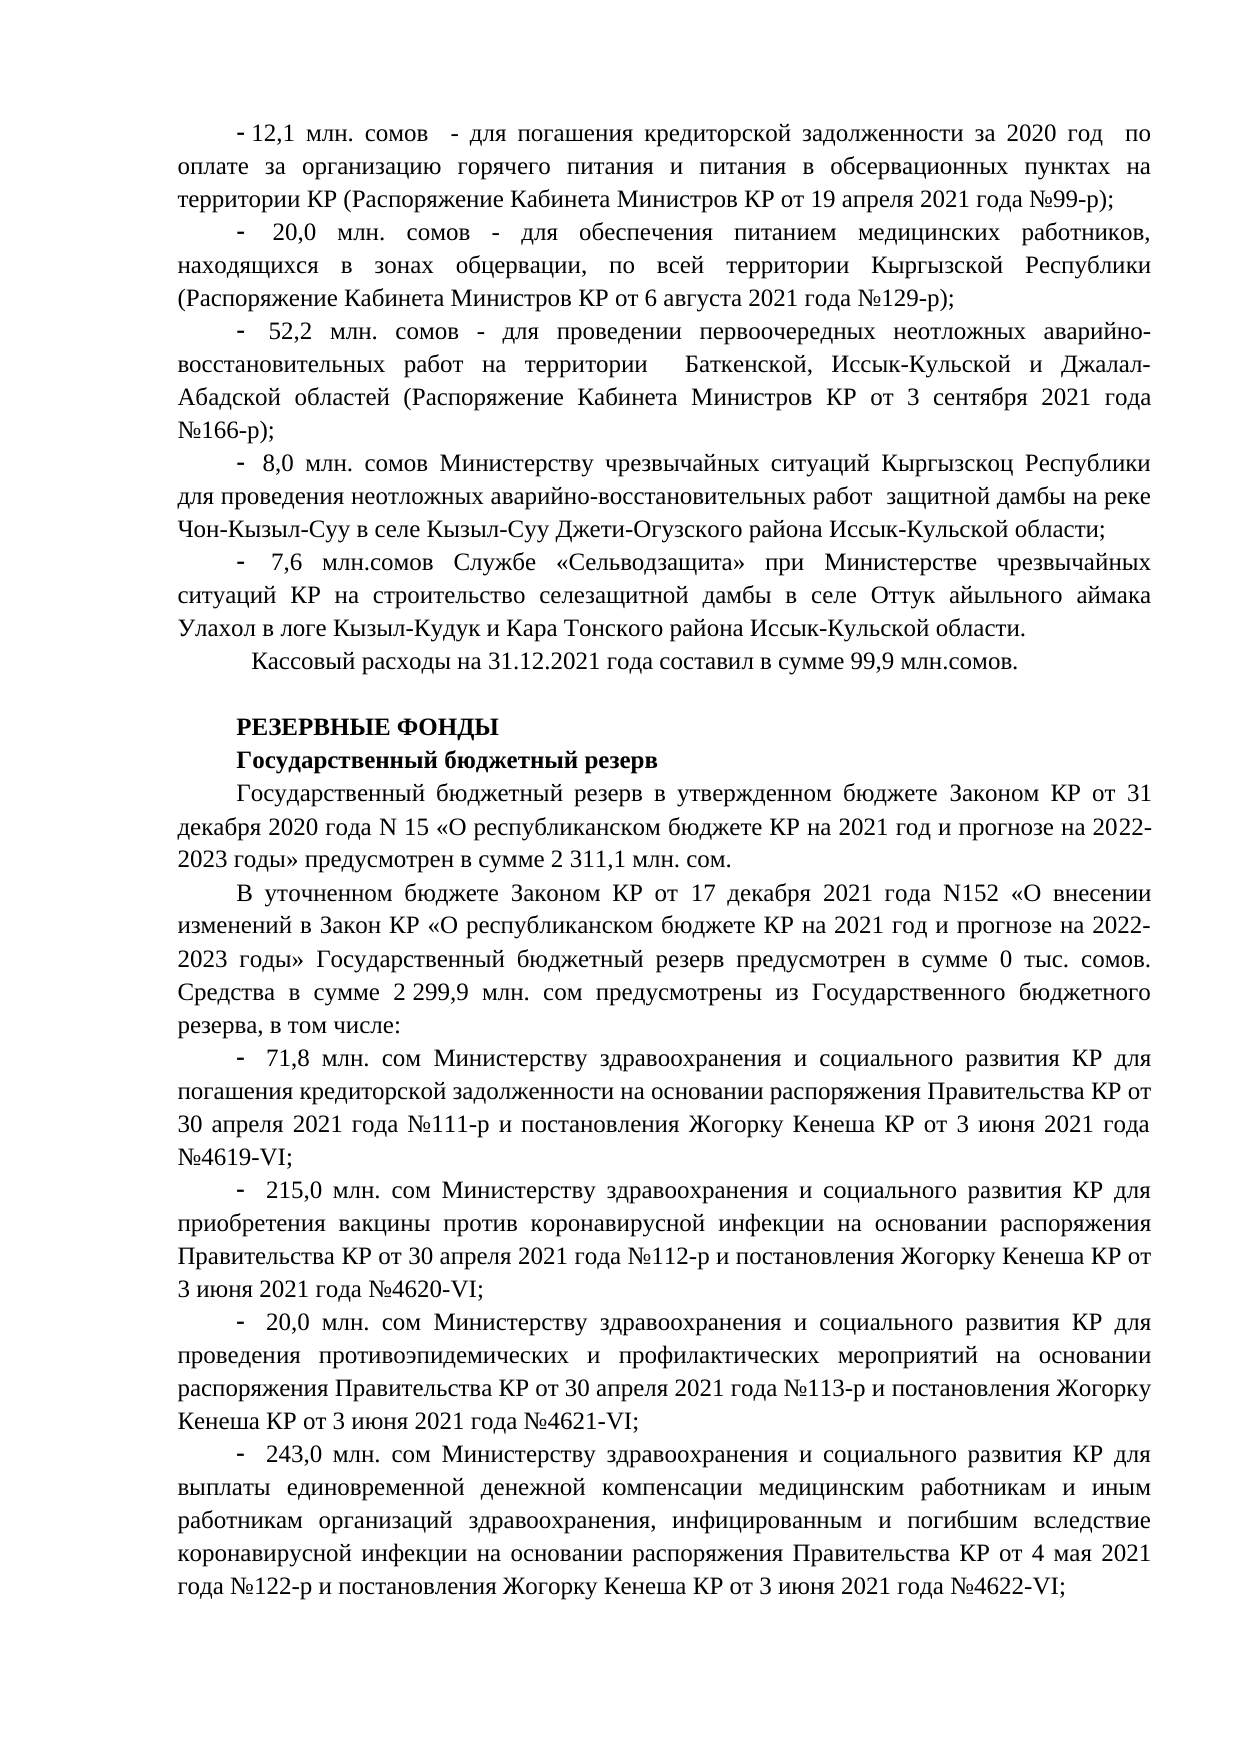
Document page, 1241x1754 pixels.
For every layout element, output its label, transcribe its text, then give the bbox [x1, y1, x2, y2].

list 71,8 млн. сом Министерству здравоохранения и социального развития КР для погашения кредиторской задолженности на основании распоряжения Правительства КР от 30 апреля 2021 года №111-р и постановления Жогорку Кенеша КР от 3 июня 2021 года №4619-VI; [177, 1043, 1152, 1171]
list 7,6 млн.сомов Службе «Сельводзащита» при Министерстве чрезвычайных ситуаций КР на строительство селезащитной дамбы в селе Оттук айыльного аймака Улахол в логе Кызыл-Кудук и Кара Тонского района Иссык-Кульской области. [177, 547, 1152, 642]
text Государственный бюджетный резерв в утвержденном бюджете Законом КР от 31 декабря 2020 года N 15 «О республиканском бюджете КР на 2021 год и прогнозе на 2022-2023 годы» предусмотрен в сумме 2 311,1 млн. сом. [177, 778, 1152, 873]
list 52,2 млн. сомов - для проведении первоочередных неотложных аварийно-восстановительных работ на территории Баткенской, Иссык-Кульской и Джалал-Абадской областей (Распоряжение Кабинета Министров КР от 3 сентября 2021 года №166-р); [177, 316, 1152, 444]
list 12,1 млн. сомов - для погашения кредиторской задолженности за 2020 год по оплате за организацию горячего питания и питания в обсервационных пунктах на территории КР (Распоряжение Кабинета Министров КР от 19 апреля 2021 года №99-р); [177, 118, 1152, 213]
list 20,0 млн. сом Министерству здравоохранения и социального развития КР для проведения противоэпидемических и профилактических мероприятий на основании распоряжения Правительства КР от 30 апреля 2021 года №113-р и постановления Жогорку Кенеша КР от 3 июня 2021 года №4621-VI; [177, 1307, 1152, 1435]
text В уточненном бюджете Законом КР от 17 декабря 2021 года N152 «О внесении изменений в Закон КР «О республиканском бюджете КР на 2021 год и прогнозе на 2022-2023 годы» Государственный бюджетный резерв предусмотрен в сумме 0 тыс. сомов. Средства в сумме 2 299,9 млн. сом предусмотрены из Государственного бюджетного резерва, в том числе: [177, 878, 1152, 1038]
text Кассовый расходы на 31.12.2021 года составил в сумме 99,9 млн.сомов. [177, 646, 1152, 675]
list 8,0 млн. сомов Министерству чрезвычайных ситуаций Кыргызскоц Республики для проведения неотложных аварийно-восстановительных работ защитной дамбы на реке Чон-Кызыл-Суу в селе Кызыл-Суу Джети-Огузского района Иссык-Кульской области; [177, 448, 1152, 543]
list 243,0 млн. сом Министерству здравоохранения и социального развития КР для выплаты единовременной денежной компенсации медицинским работникам и иным работникам организаций здравоохранения, инфицированным и погибшим вследствие коронавирусной инфекции на основании распоряжения Правительства КР от 4 мая 2021 года №122-р и постановления Жогорку Кенеша КР от 3 июня 2021 года №4622-VI; [177, 1439, 1152, 1600]
list 215,0 млн. сом Министерству здравоохранения и социального развития КР для приобретения вакцины против коронавирусной инфекции на основании распоряжения Правительства КР от 30 апреля 2021 года №112-р и постановления Жогорку Кенеша КР от 3 июня 2021 года №4620-VI; [177, 1175, 1152, 1303]
text Государственный бюджетный резерв [177, 746, 1152, 774]
list 20,0 млн. сомов - для обеспечения питанием медицинских работников, находящихся в зонах обцервации, по всей территории Кыргызской Республики (Распоряжение Кабинета Министров КР от 6 августа 2021 года №129-р); [177, 217, 1152, 312]
text РЕЗЕРВНЫЕ ФОНДЫ [177, 712, 1152, 741]
